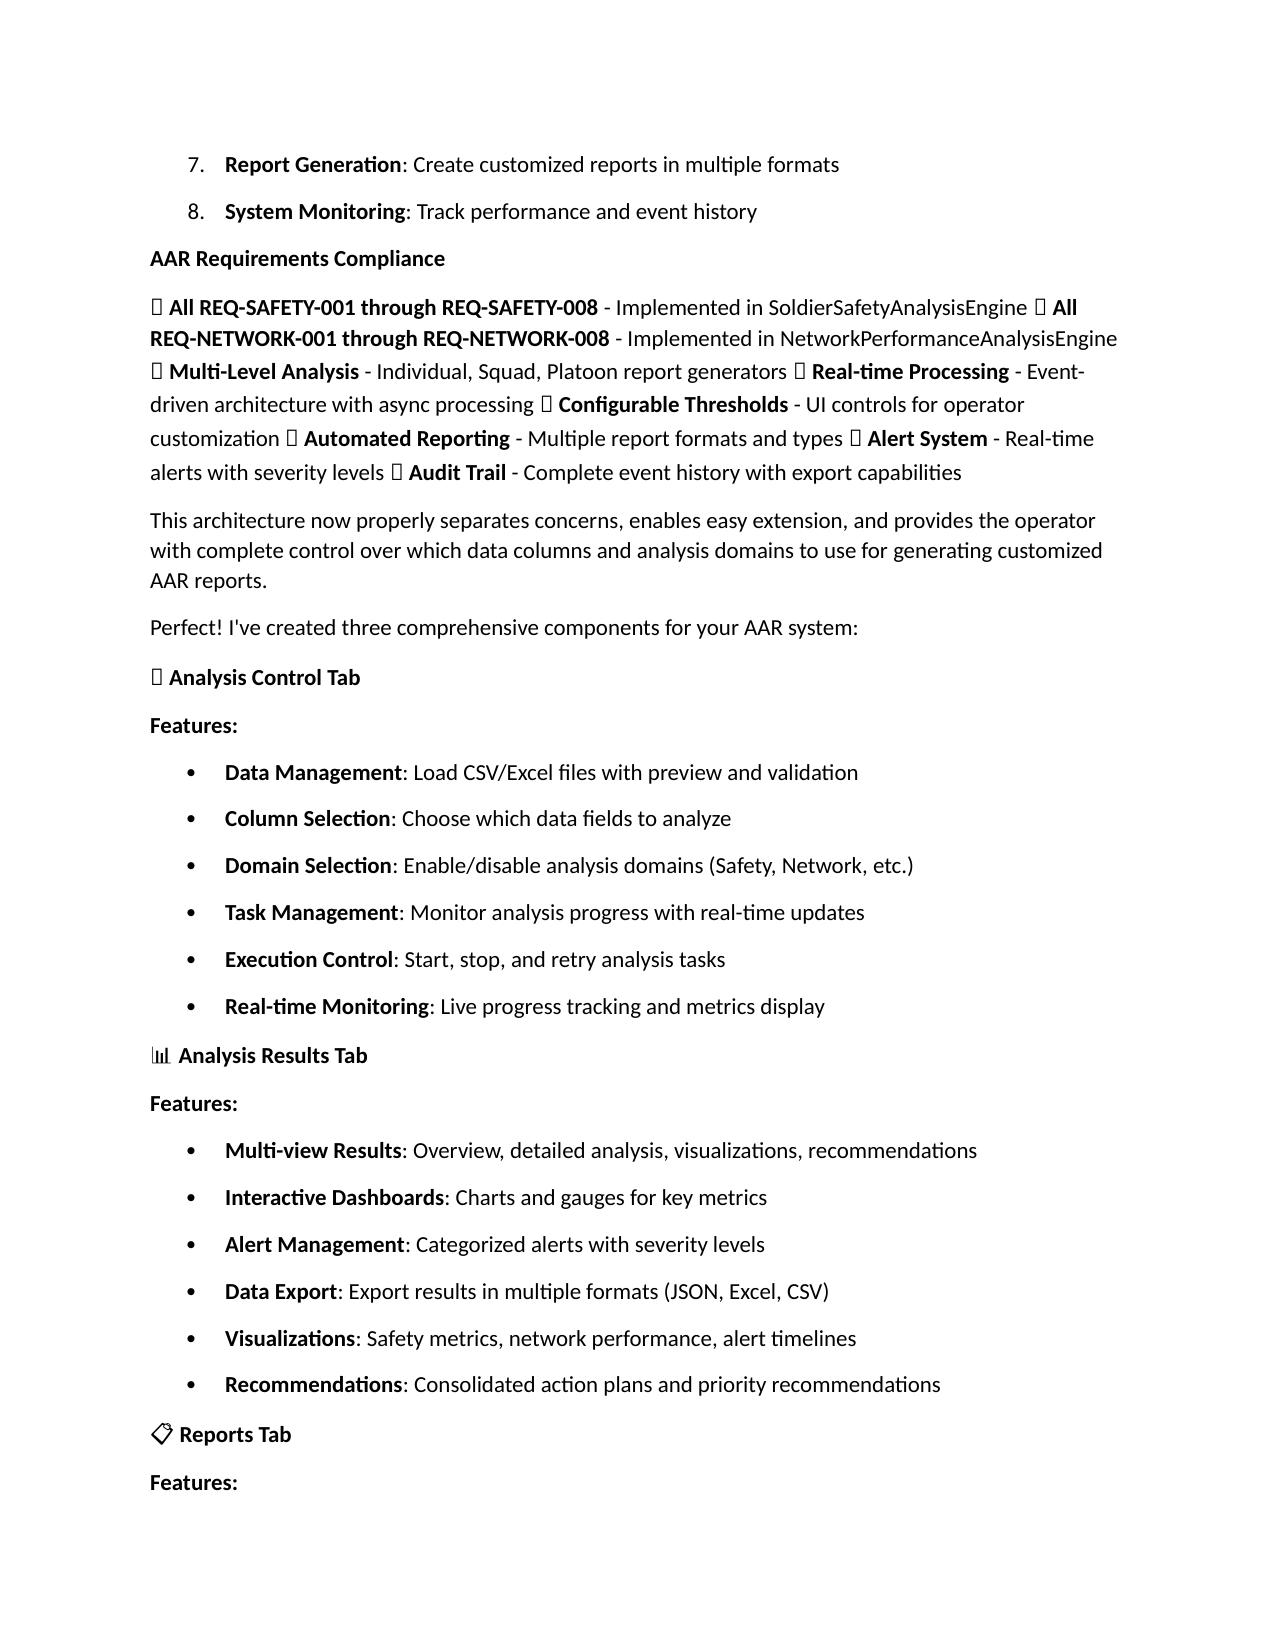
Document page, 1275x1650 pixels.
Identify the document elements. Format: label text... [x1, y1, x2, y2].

text 📋 Reports Tab [150, 1417, 1125, 1449]
list System Monitoring: Track performance and event history [187, 197, 1125, 225]
list Data Management: Load CSV/Excel files with preview and validation [187, 758, 1125, 786]
text Features: [150, 1468, 1125, 1496]
list Multi-view Results: Overview, detailed analysis, visualizations, recommendations [187, 1136, 1125, 1164]
list Domain Selection: Enable/disable analysis domains (Safety, Network, etc.) [187, 851, 1125, 879]
list Visualizations: Safety metrics, network performance, alert timelines [187, 1324, 1125, 1352]
text ✅ All REQ-SAFETY-001 through REQ-SAFETY-008 - Implemented in SoldierSafetyAnalysisEngine ✅ All REQ-NETWORK-001 through REQ-NETWORK-008 - Implemented in NetworkPerformanceAnalysisEngine ✅ Multi-Level Analysis - Individual, Squad, Platoon report generators ✅ Real-time Processing - Event-driven architecture with async processing ✅ Configurable Thresholds - UI controls for operator customization ✅ Automated Reporting - Multiple report formats and types ✅ Alert System - Real-time alerts with severity levels ✅ Audit Trail - Complete event history with export capabilities [150, 291, 1125, 487]
list Column Selection: Choose which data fields to analyze [187, 804, 1125, 833]
list Recommendations: Consolidated action plans and priority recommendations [187, 1371, 1125, 1399]
text Features: [150, 711, 1125, 739]
text Features: [150, 1089, 1125, 1117]
list Report Generation: Create customized reports in multiple formats [187, 150, 1125, 178]
list Real-time Monitoring: Live progress tracking and metrics display [187, 992, 1125, 1020]
list Data Export: Export results in multiple formats (JSON, Excel, CSV) [187, 1277, 1125, 1305]
text This architecture now properly separates concerns, enables easy extension, and provides the operator with complete control over which data columns and analysis domains to use for generating customized AAR reports. [150, 506, 1125, 595]
text 🎯 Analysis Control Tab [150, 660, 1125, 692]
text Perfect! I've created three comprehensive components for your AAR system: [150, 613, 1125, 642]
list Alert Management: Categorized alerts with severity levels [187, 1230, 1125, 1258]
text 📊 Analysis Results Tab [150, 1039, 1125, 1070]
list Interactive Dashboards: Charts and gauges for key metrics [187, 1183, 1125, 1211]
list Task Management: Monitor analysis progress with real-time updates [187, 898, 1125, 926]
text AAR Requirements Compliance [150, 244, 1125, 272]
list Execution Control: Start, stop, and retry analysis tasks [187, 945, 1125, 973]
